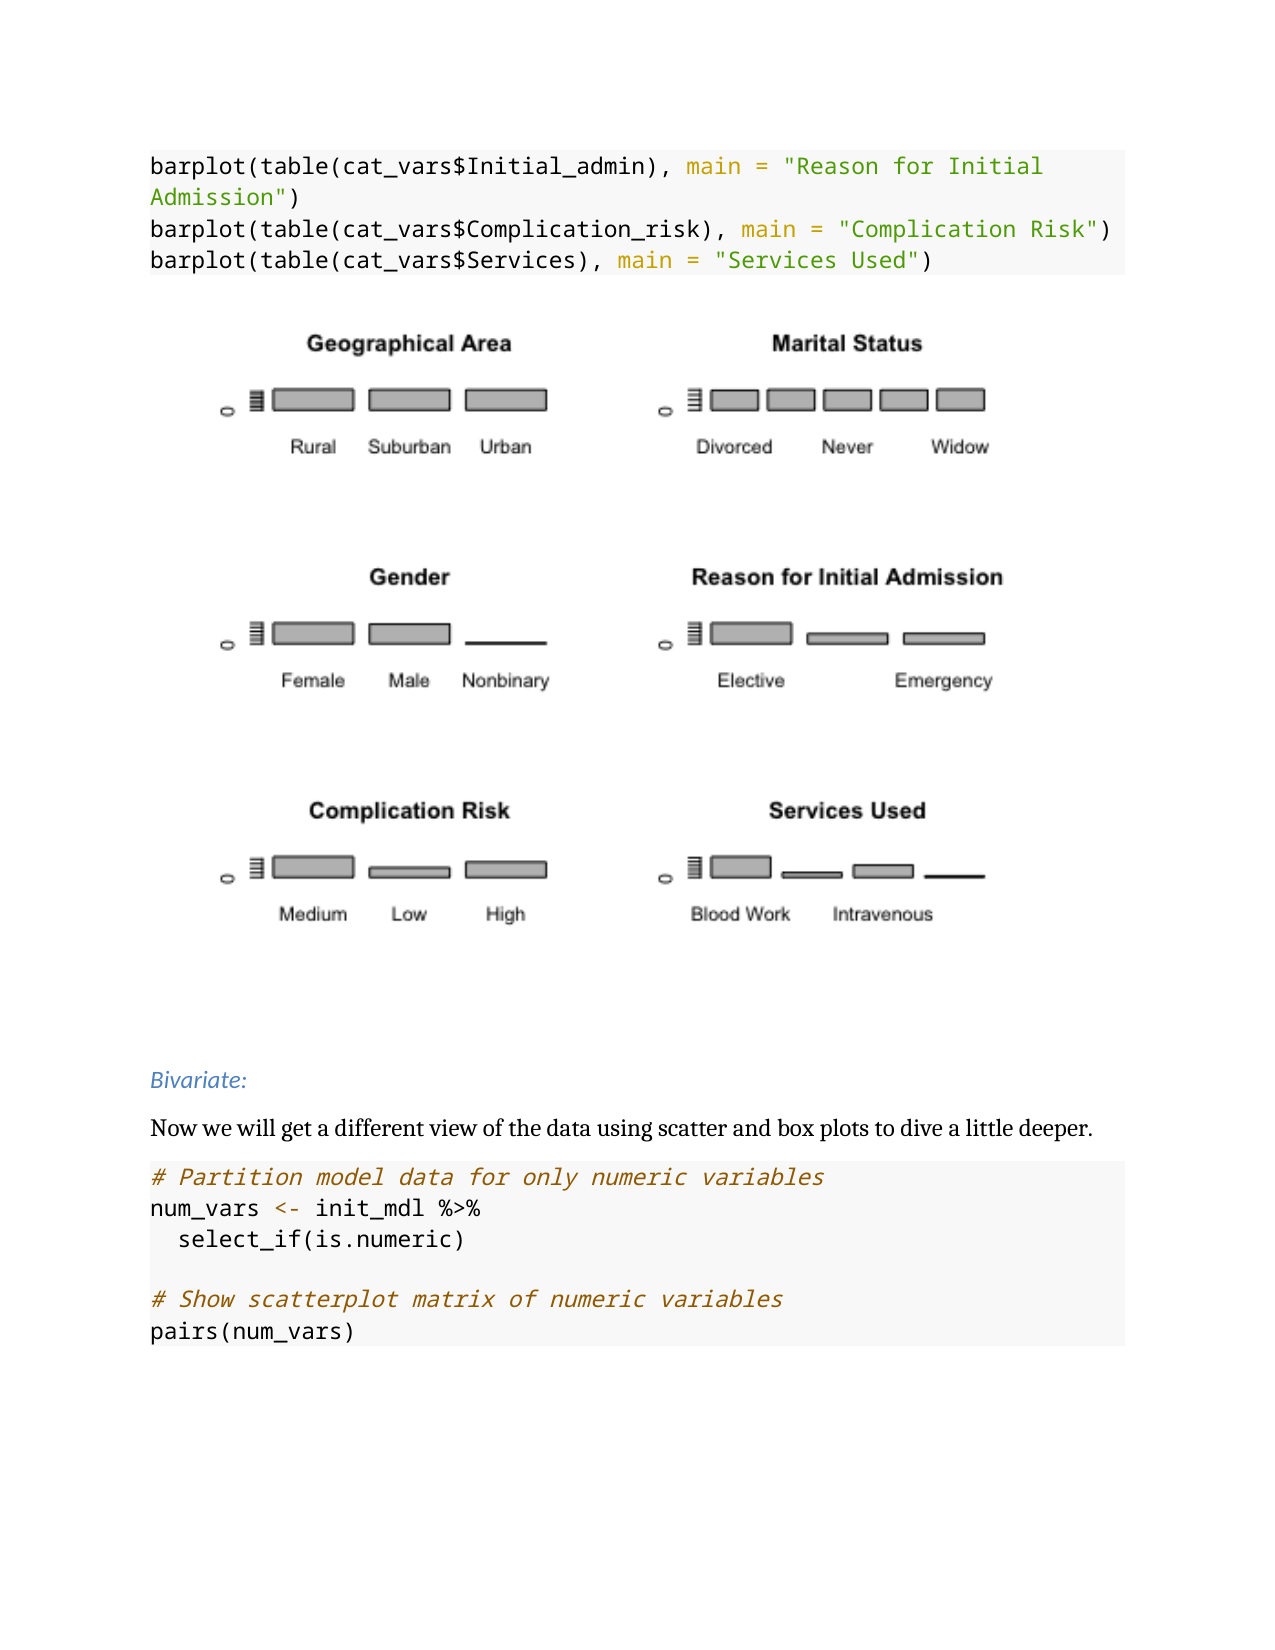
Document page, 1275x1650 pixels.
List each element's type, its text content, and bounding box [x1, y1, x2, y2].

text Now we will get a different view of the data using scatter and box plots to dive a little deeper. [150, 1113, 1125, 1142]
subtitle Bivariate: [150, 1064, 1125, 1095]
text # Partition model data for only numeric variables num_vars <- init_mdl %>% select_if(is.numeric) # Show scatterplot matrix of numeric variables pairs(num_vars) [150, 1161, 1125, 1346]
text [150, 150, 1125, 275]
picture [168, 295, 1044, 996]
